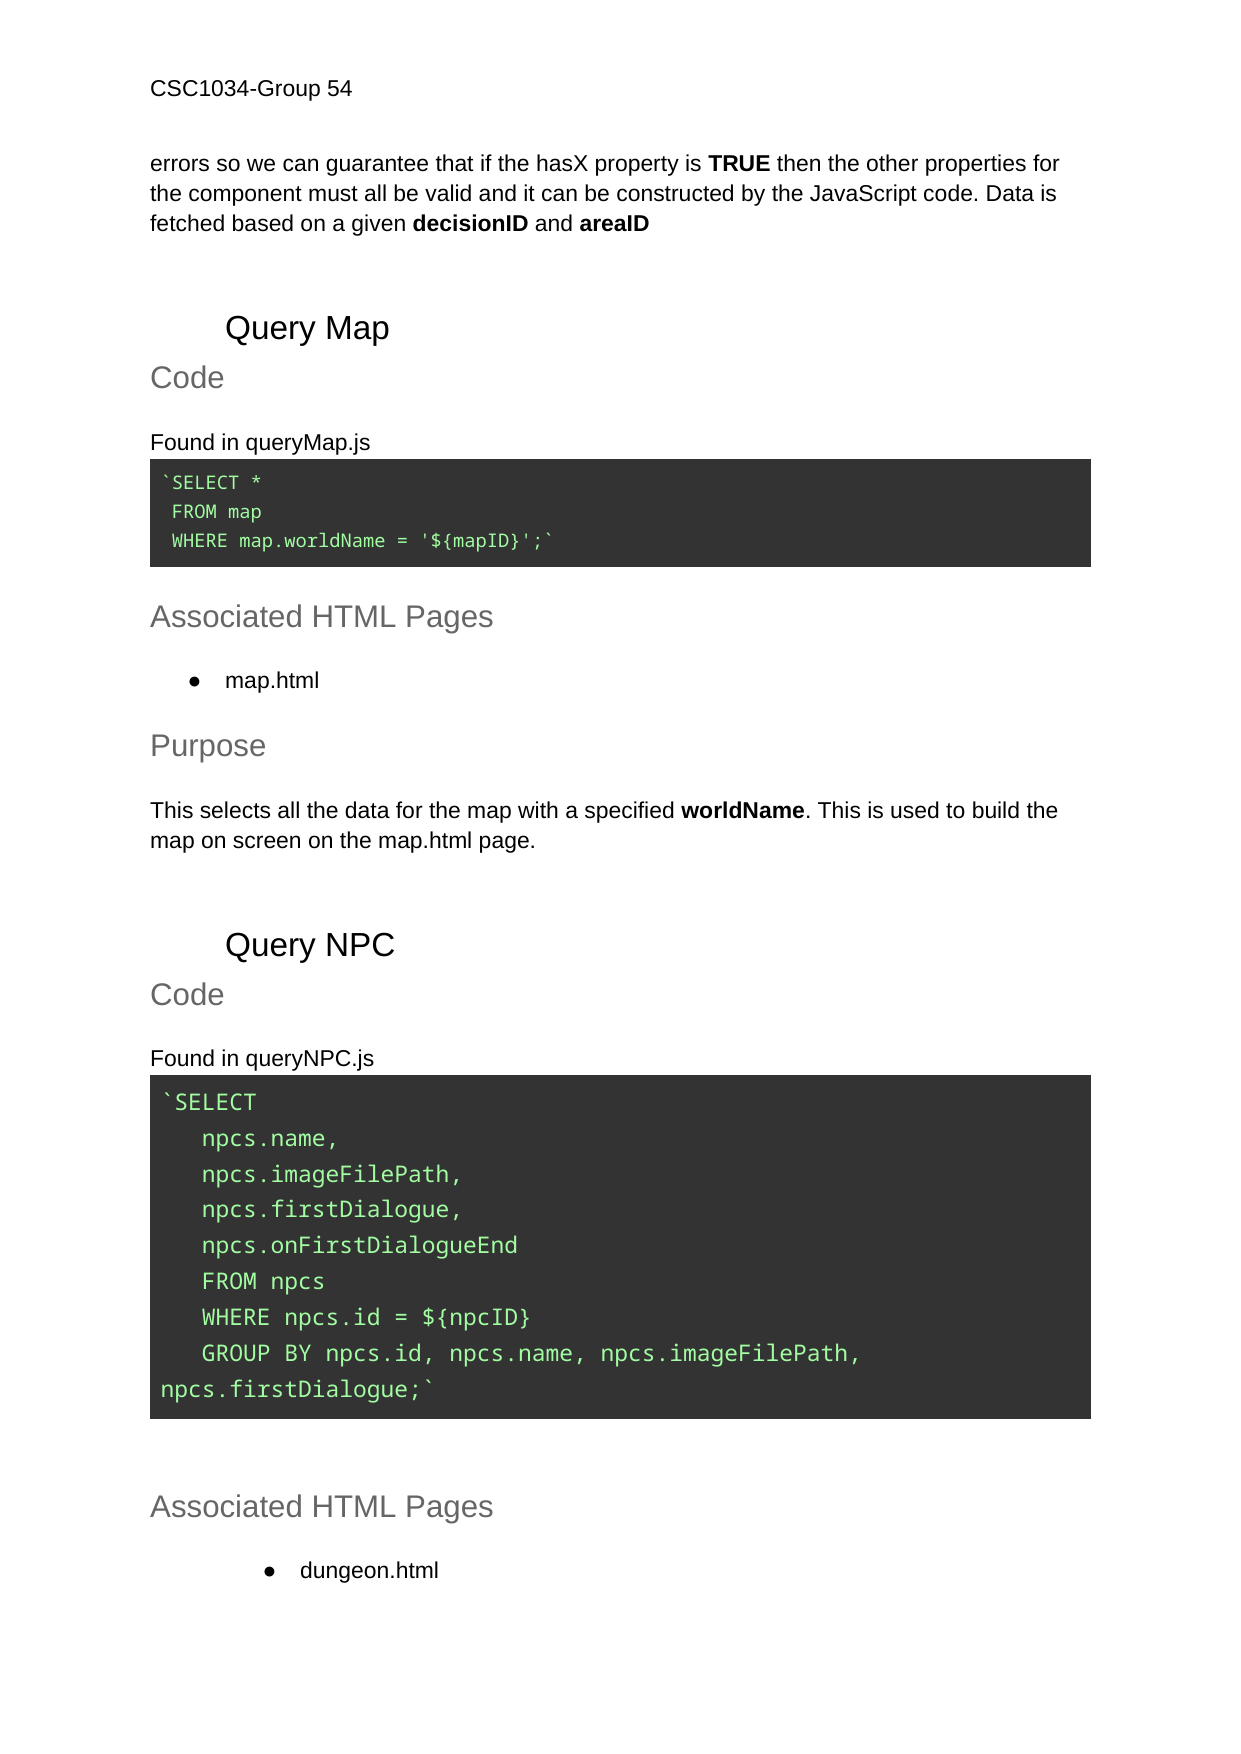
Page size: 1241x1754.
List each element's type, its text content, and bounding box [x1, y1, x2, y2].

subtitle Query NPC [150, 925, 1090, 963]
text This selects all the data for the map with a specified worldName. This is used to build the map on screen on the map.html page. [150, 797, 1090, 853]
subtitle Query Map [150, 308, 1090, 347]
text Found in queryNPC.js [150, 1045, 1090, 1071]
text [150, 150, 1090, 237]
subtitle Associated HTML Pages [150, 598, 1090, 634]
list dungeon.html [262, 1557, 1090, 1583]
table_header `SELECT * FROM map WHERE map.worldName = '${mapID}';` [150, 459, 1091, 567]
text Found in queryMap.js [150, 428, 1090, 455]
subtitle Code [150, 359, 1090, 395]
subtitle Associated HTML Pages [150, 1488, 1090, 1524]
table_header `SELECT npcs.name, npcs.imageFilePath, npcs.firstDialogue, npcs.onFirstDialogueEnd FROM npcs WHERE npcs.id = ${npcID} GROUP BY npcs.id, npcs.name, npcs.imageFilePath, npcs.firstDialogue;` [150, 1075, 1091, 1419]
subtitle Code [150, 976, 1090, 1012]
subtitle Purpose [150, 727, 1090, 763]
list map.html [187, 667, 1090, 693]
